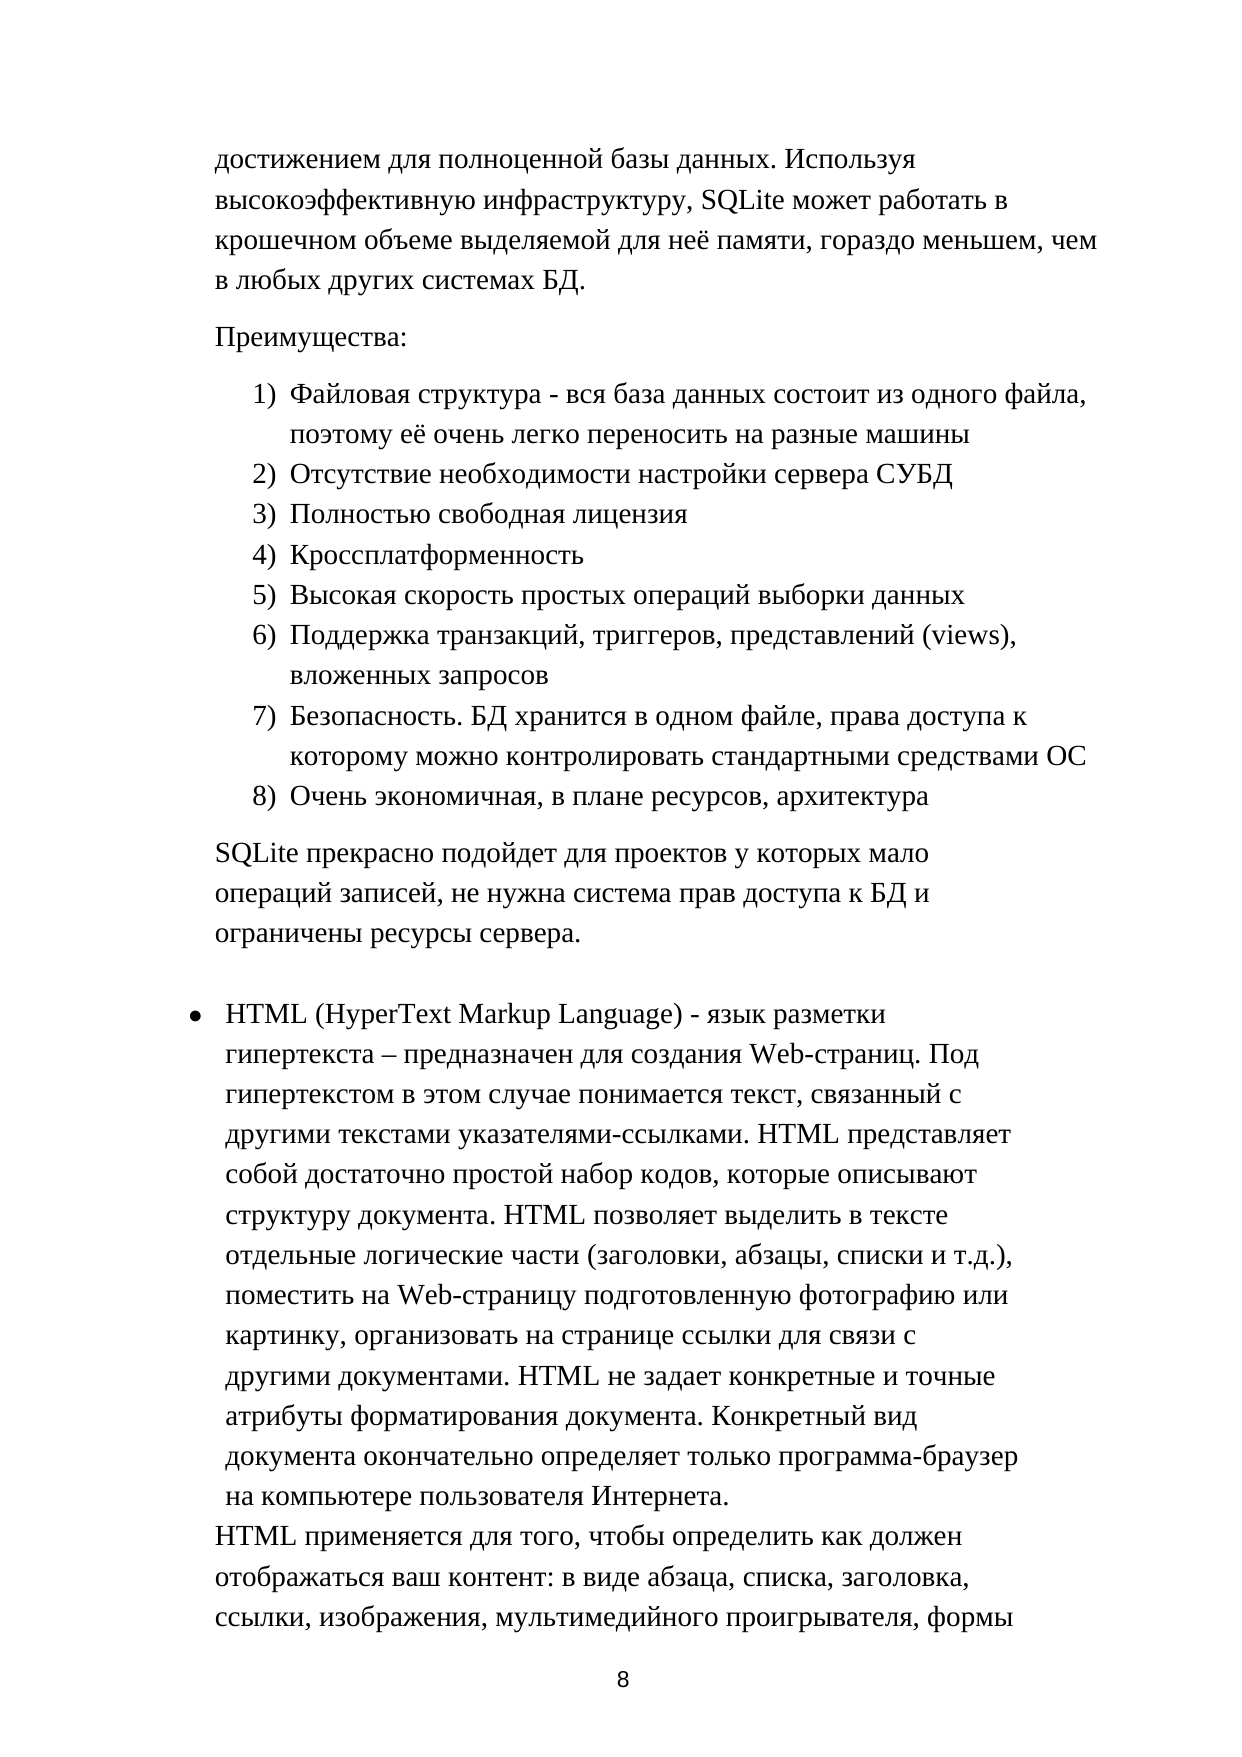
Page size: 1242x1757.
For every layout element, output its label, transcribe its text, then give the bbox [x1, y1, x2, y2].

list Файловая структура - вся база данных состоит из одного файла, поэтому её очень легко переносить на разные машины [252, 376, 1106, 450]
list Высокая скорость простых операций выборки данных [252, 577, 1106, 611]
list Кроссплатформенность [252, 537, 1106, 570]
list Безопасность. БД хранится в одном файле, права доступа к которому можно контролировать стандартными средствами ОС [252, 698, 1106, 771]
text Преимущества: [214, 319, 1106, 353]
list Отсутствие необходимости настройки сервера СУБД [252, 456, 1106, 490]
list HTML (HyperText Markup Language) - язык разметки гипертекста – предназначен для создания Web-страниц. Под гипертекстом в этом случае понимается текст, связанный с другими текстами указателями-ссылками. HTML представляет собой достаточно простой набор кодов, которые описывают структуру документа. HTML позволяет выделить в тексте отдельные логические части (заголовки, абзацы, списки и т.д.), поместить на Web-страницу подготовленную фотографию или картинку, организовать на странице ссылки для связи с другими документами. HTML не задает конкретные и точные атрибуты форматирования документа. Конкретный вид документа окончательно определяет только программа-браузер на компьютере пользователя Интернета. [188, 996, 1020, 1512]
list Очень экономичная, в плане ресурсов, архитектура [252, 778, 1106, 812]
text SQLite прекрасно подойдет для проектов у которых мало операций записей, не нужна система прав доступа к БД и ограничены ресурсы сервера. [214, 835, 1040, 949]
list Полностью свободная лицензия [252, 497, 1106, 530]
list Поддержка транзакций, триггеров, представлений (views), вложенных запросов [252, 617, 1106, 691]
